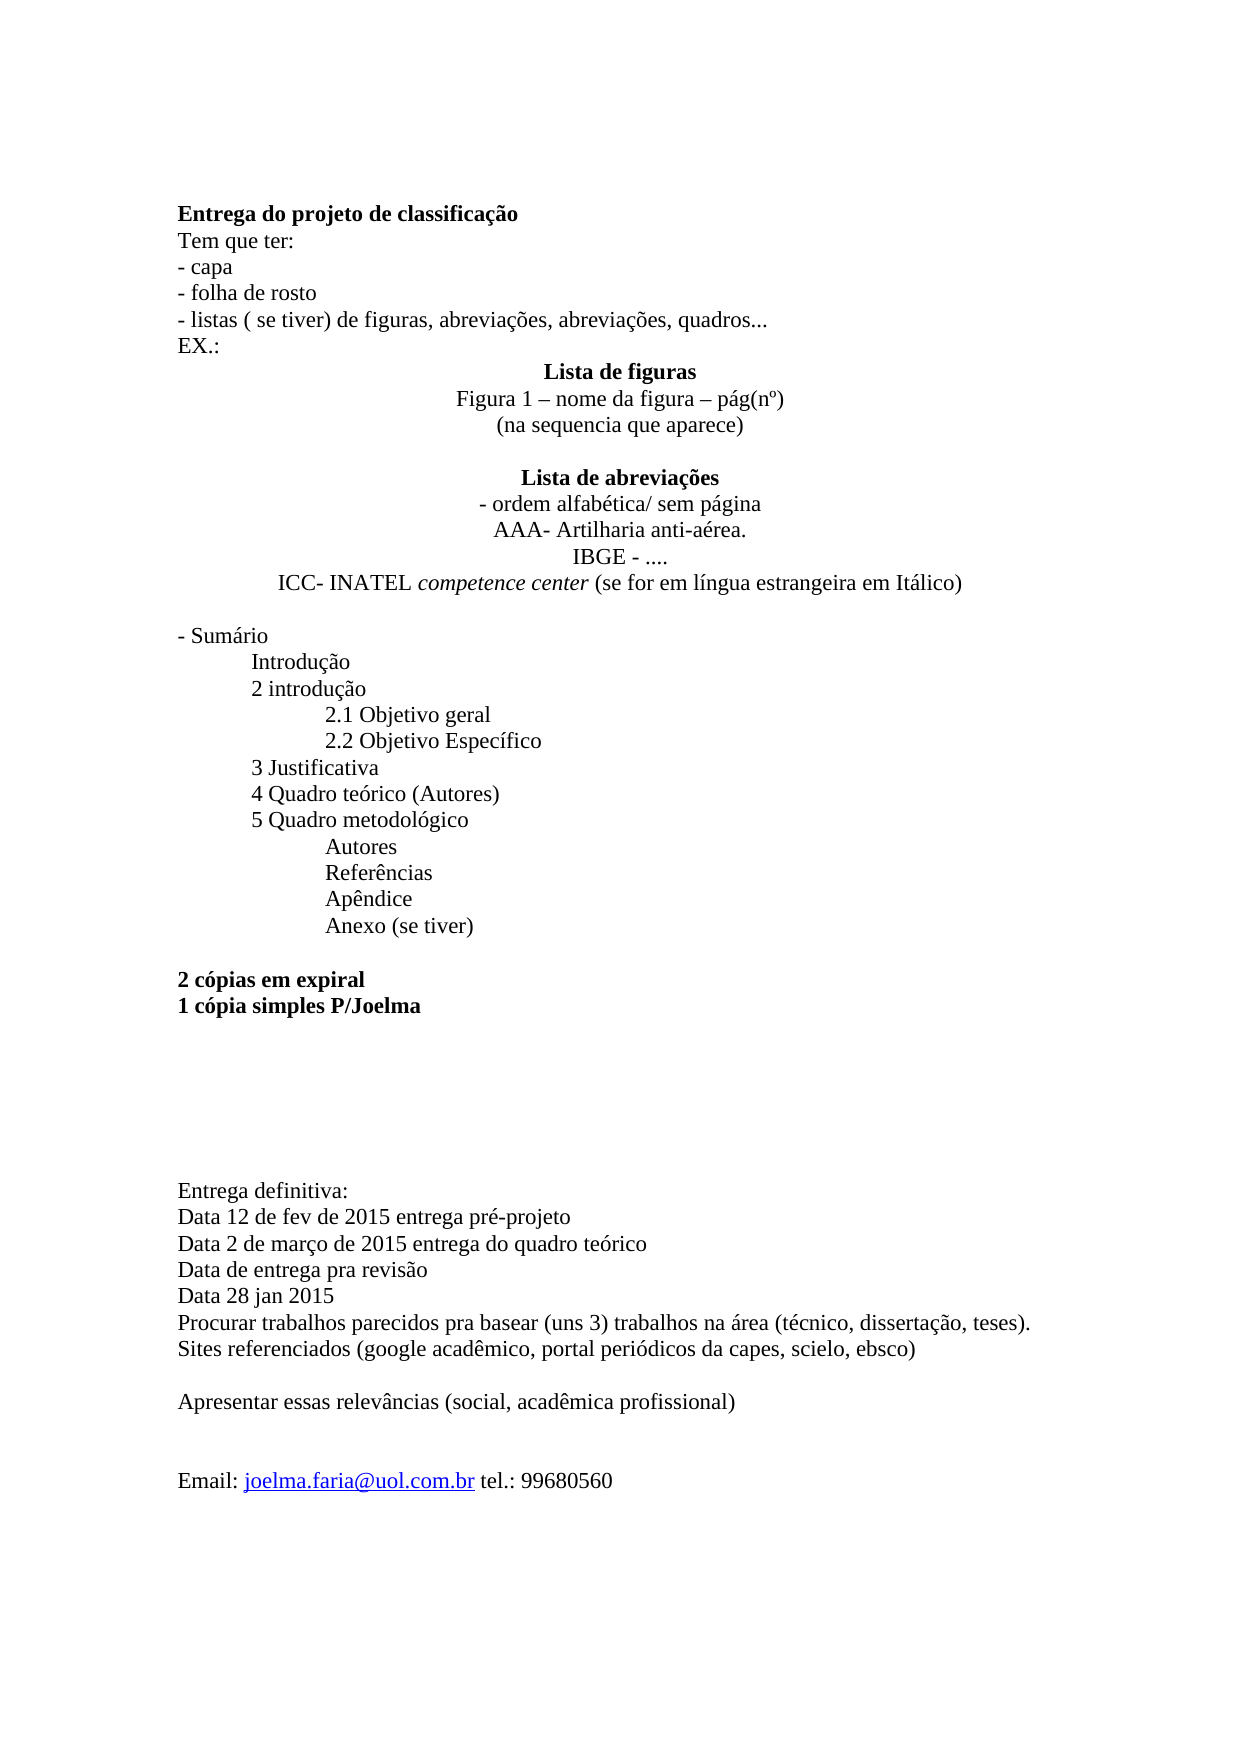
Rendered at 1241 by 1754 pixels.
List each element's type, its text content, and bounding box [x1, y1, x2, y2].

text Data 28 jan 2015 [177, 1282, 1063, 1309]
text Lista de abreviações [177, 464, 1063, 490]
text - Sumário [177, 622, 1063, 648]
text Lista de figuras [177, 358, 1063, 385]
text Entrega definitiva: [177, 1177, 1063, 1203]
text Data 12 de fev de 2015 entrega pré-projeto [177, 1203, 1063, 1230]
text Data 2 de março de 2015 entrega do quadro teórico [177, 1230, 1063, 1256]
text Referências [177, 859, 1063, 886]
text 2.2 Objetivo Específico [177, 727, 1063, 754]
text IBGE - .... [177, 543, 1063, 569]
text Email: joelma.faria@uol.com.br tel.: 99680560 [177, 1467, 1063, 1493]
text Sites referenciados (google acadêmico, portal periódicos da capes, scielo, ebsco) [177, 1335, 1063, 1362]
text Entrega do projeto de classificação [177, 200, 1063, 227]
text ICC- INATEL competence center (se for em língua estrangeira em Itálico) [177, 569, 1063, 596]
text Apêndice [177, 886, 1063, 912]
text EX.: [177, 332, 1063, 358]
text AAA- Artilharia anti-aérea. [177, 517, 1063, 543]
text (na sequencia que aparece) [177, 411, 1063, 437]
text 5 Quadro metodológico [177, 806, 1063, 833]
text Figura 1 – nome da figura – pág(nº) [177, 385, 1063, 411]
text Anexo (se tiver) [177, 912, 1063, 938]
text Apresentar essas relevâncias (social, acadêmica profissional) [177, 1388, 1063, 1414]
text Autores [177, 833, 1063, 859]
text Procurar trabalhos parecidos pra basear (uns 3) trabalhos na área (técnico, dissertação, teses). [177, 1309, 1063, 1335]
text - ordem alfabética/ sem página [177, 490, 1063, 517]
text 1 cópia simples P/Joelma [177, 993, 1063, 1019]
text - capa [177, 253, 1063, 279]
text Introdução [177, 648, 1063, 675]
text 3 Justificativa [177, 754, 1063, 780]
text - listas ( se tiver) de figuras, abreviações, abreviações, quadros... [177, 306, 1063, 332]
text Tem que ter: [177, 227, 1063, 253]
text 2.1 Objetivo geral [177, 701, 1063, 727]
text - folha de rosto [177, 279, 1063, 306]
text 4 Quadro teórico (Autores) [177, 780, 1063, 806]
text 2 introdução [177, 675, 1063, 701]
text 2 cópias em expiral [177, 966, 1063, 993]
text Data de entrega pra revisão [177, 1256, 1063, 1282]
